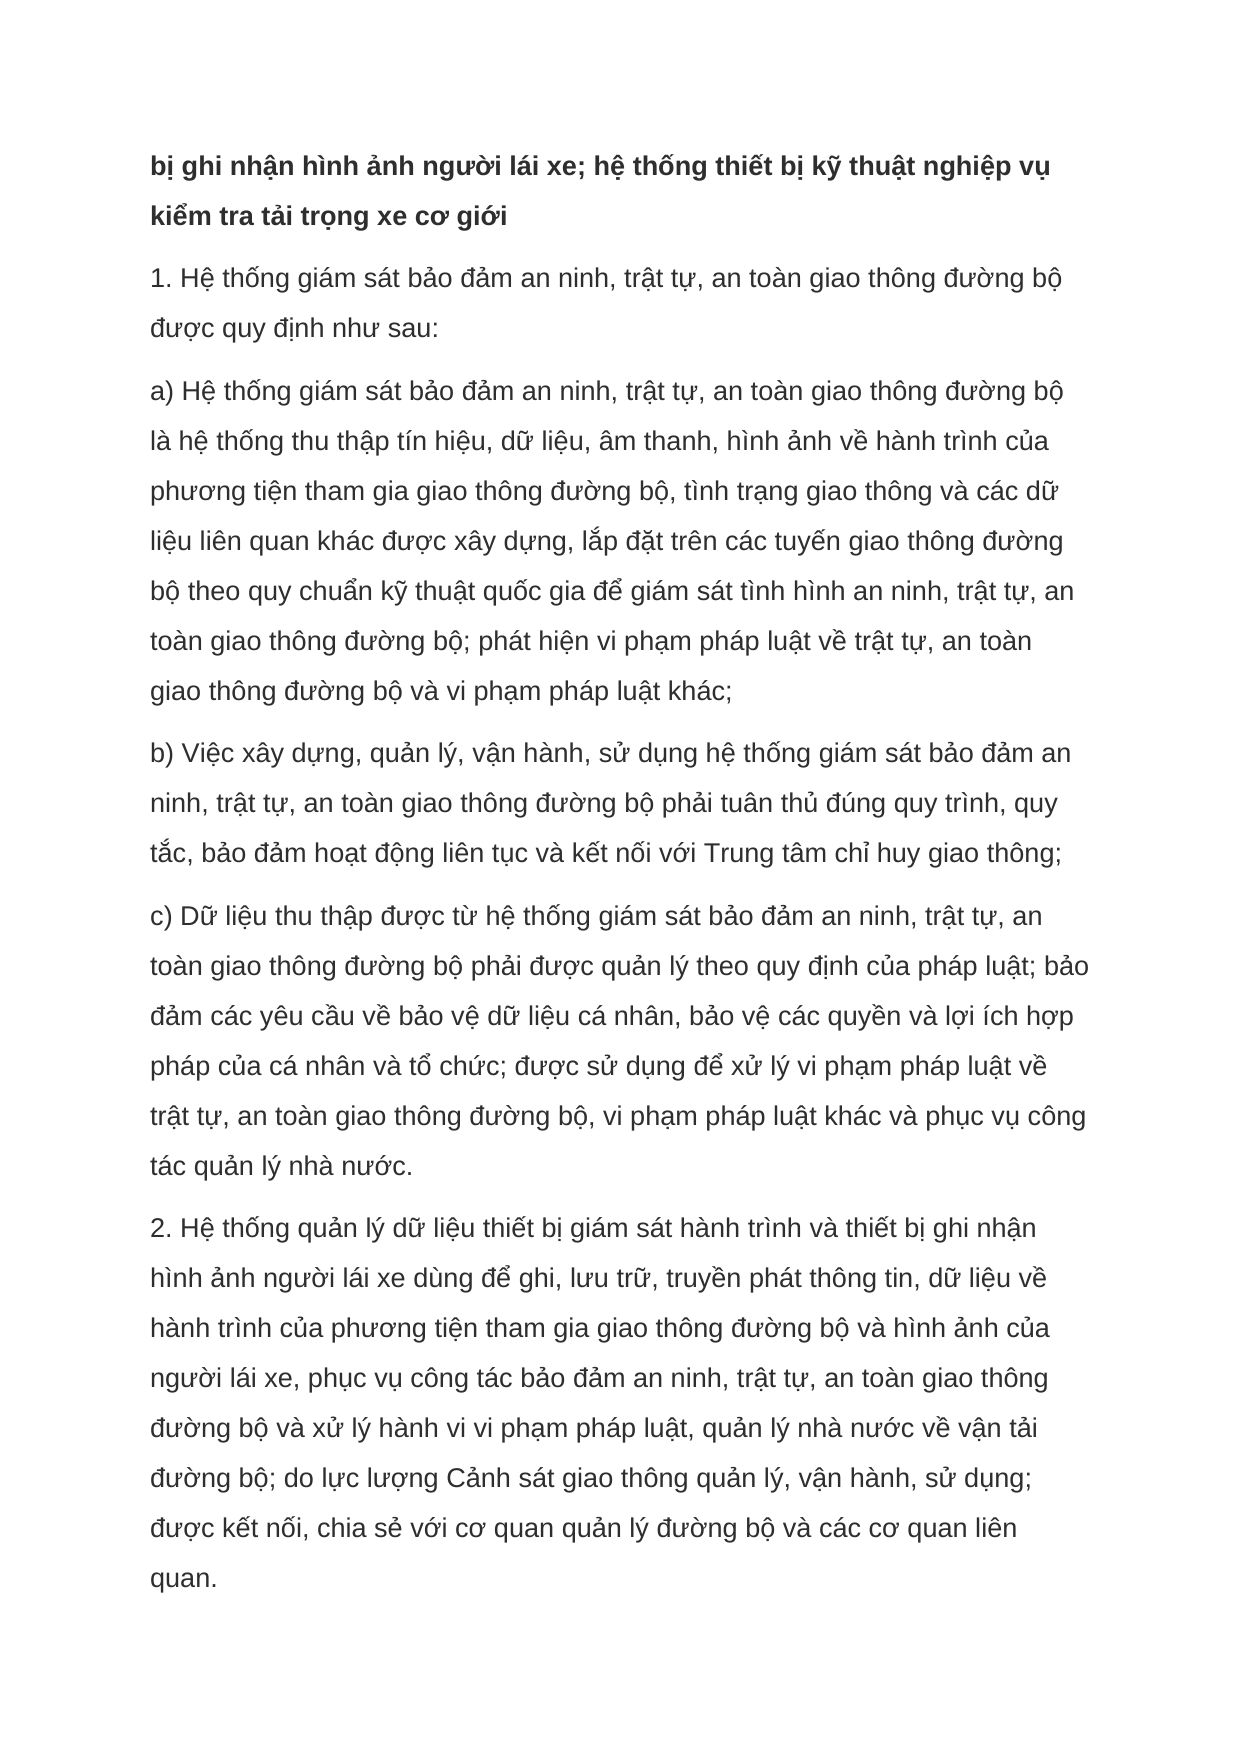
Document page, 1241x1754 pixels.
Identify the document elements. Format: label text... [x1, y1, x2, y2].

text a) Hệ thống giám sát bảo đảm an ninh, trật tự, an toàn giao thông đường bộ là hệ thống thu thập tín hiệu, dữ liệu, âm thanh, hình ảnh về hành trình của phương tiện tham gia giao thông đường bộ, tình trạng giao thông và các dữ liệu liên quan khác được xây dựng, lắp đặt trên các tuyến giao thông đường bộ theo quy chuẩn kỹ thuật quốc gia để giám sát tình hình an ninh, trật tự, an toàn giao thông đường bộ; phát hiện vi phạm pháp luật về trật tự, an toàn giao thông đường bộ và vi phạm pháp luật khác; [150, 375, 1090, 706]
text c) Dữ liệu thu thập được từ hệ thống giám sát bảo đảm an ninh, trật tự, an toàn giao thông đường bộ phải được quản lý theo quy định của pháp luật; bảo đảm các yêu cầu về bảo vệ dữ liệu cá nhân, bảo vệ các quyền và lợi ích hợp pháp của cá nhân và tổ chức; được sử dụng để xử lý vi phạm pháp luật về trật tự, an toàn giao thông đường bộ, vi phạm pháp luật khác và phục vụ công tác quản lý nhà nước. [150, 900, 1090, 1181]
text 2. Hệ thống quản lý dữ liệu thiết bị giám sát hành trình và thiết bị ghi nhận hình ảnh người lái xe dùng để ghi, lưu trữ, truyền phát thông tin, dữ liệu về hành trình của phương tiện tham gia giao thông đường bộ và hình ảnh của người lái xe, phục vụ công tác bảo đảm an ninh, trật tự, an toàn giao thông đường bộ và xử lý hành vi vi phạm pháp luật, quản lý nhà nước về vận tải đường bộ; do lực lượng Cảnh sát giao thông quản lý, vận hành, sử dụng; được kết nối, chia sẻ với cơ quan quản lý đường bộ và các cơ quan liên quan. [150, 1212, 1090, 1594]
text b) Việc xây dựng, quản lý, vận hành, sử dụng hệ thống giám sát bảo đảm an ninh, trật tự, an toàn giao thông đường bộ phải tuân thủ đúng quy trình, quy tắc, bảo đảm hoạt động liên tục và kết nối với Trung tâm chỉ huy giao thông; [150, 737, 1090, 869]
text 1. Hệ thống giám sát bảo đảm an ninh, trật tự, an toàn giao thông đường bộ được quy định như sau: [150, 262, 1090, 344]
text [150, 150, 1090, 231]
